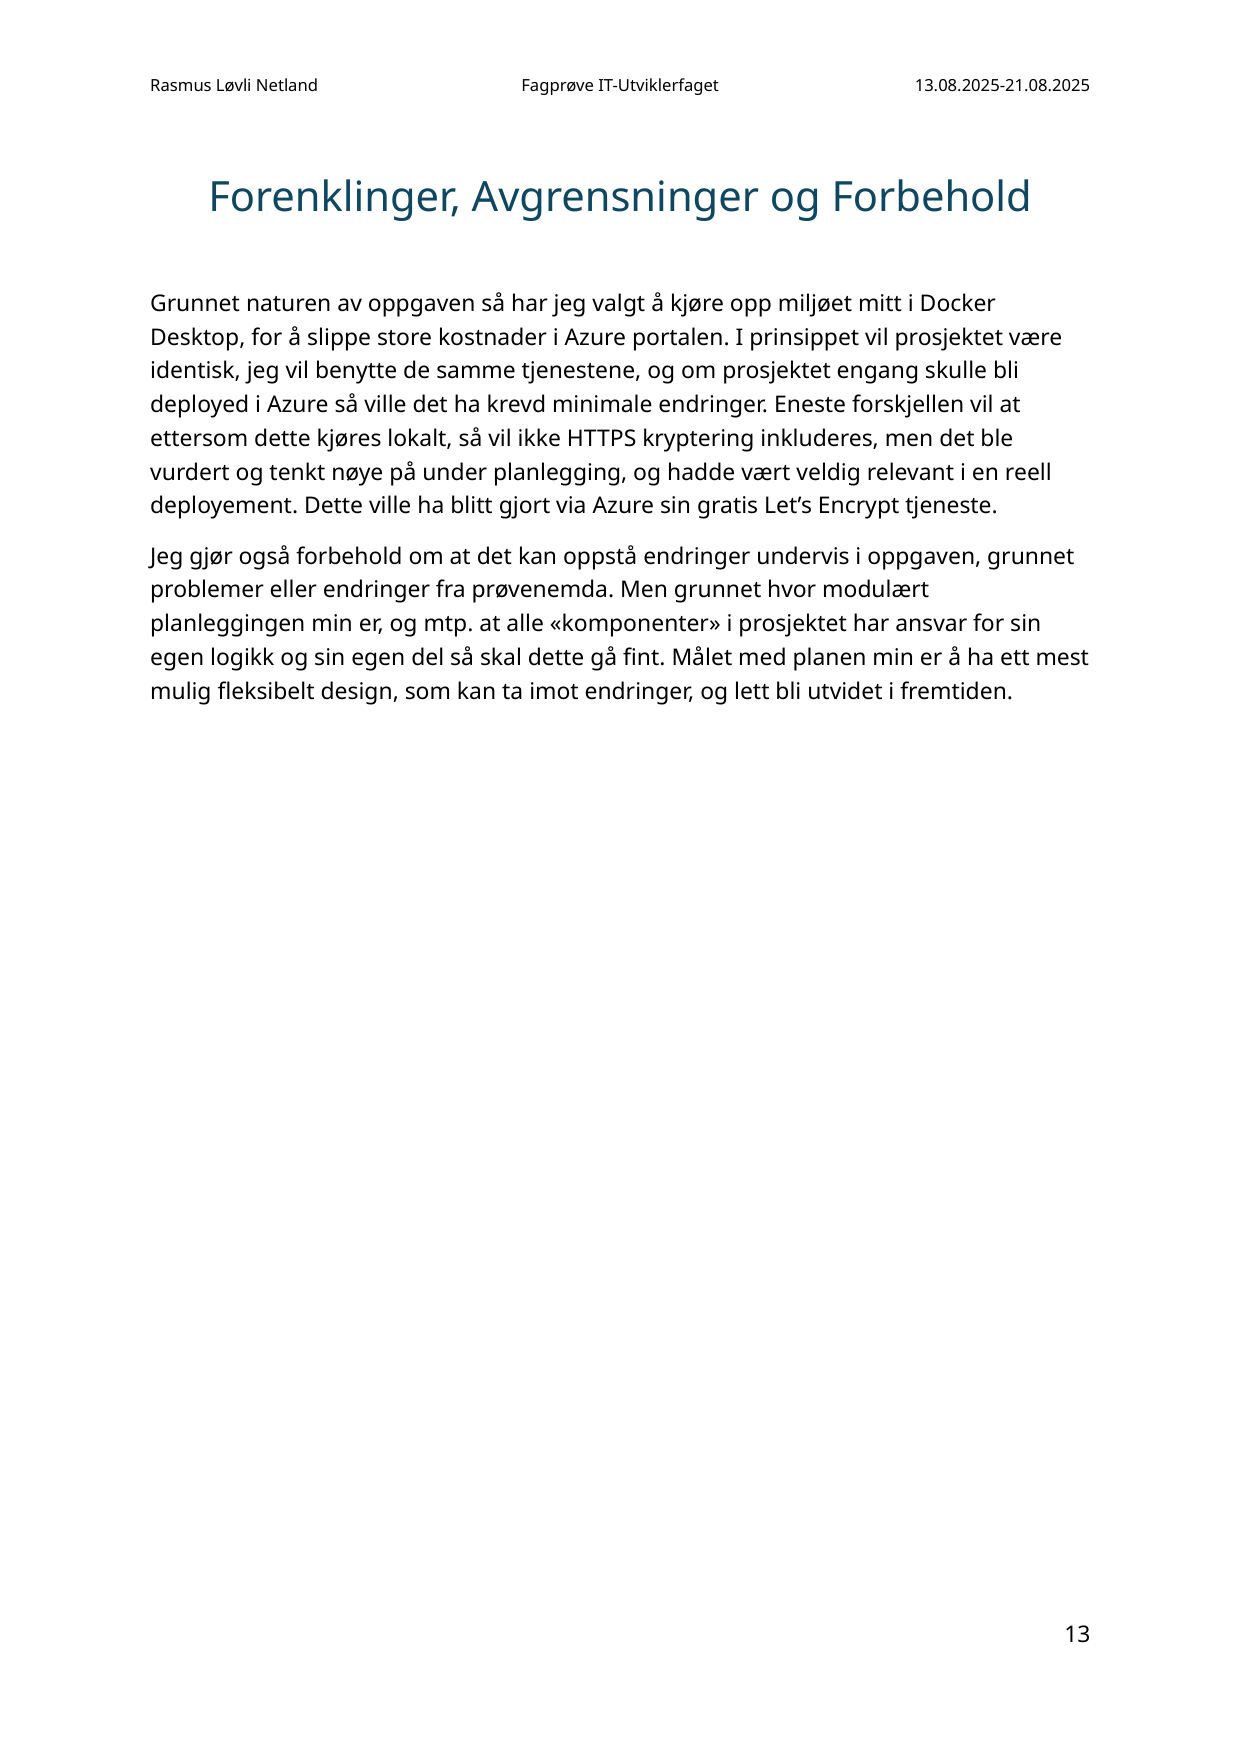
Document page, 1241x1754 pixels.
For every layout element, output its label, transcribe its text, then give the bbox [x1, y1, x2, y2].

text Grunnet naturen av oppgaven så har jeg valgt å kjøre opp miljøet mitt i Docker Desktop, for å slippe store kostnader i Azure portalen. I prinsippet vil prosjektet være identisk, jeg vil benytte de samme tjenestene, og om prosjektet engang skulle bli deployed i Azure så ville det ha krevd minimale endringer. Eneste forskjellen vil at ettersom dette kjøres lokalt, så vil ikke HTTPS kryptering inkluderes, men det ble vurdert og tenkt nøye på under planlegging, og hadde vært veldig relevant i en reell deployement. Dette ville ha blitt gjort via Azure sin gratis Let’s Encrypt tjeneste. [150, 287, 1090, 520]
text Jeg gjør også forbehold om at det kan oppstå endringer undervis i oppgaven, grunnet problemer eller endringer fra prøvenemda. Men grunnet hvor modulært planleggingen min er, og mtp. at alle «komponenter» i prosjektet har ansvar for sin egen logikk og sin egen del så skal dette gå fint. Målet med planen min er å ha ett mest mulig fleksibelt design, som kan ta imot endringer, og lett bli utvidet i fremtiden. [150, 539, 1090, 706]
subtitle Forenklinger, Avgrensninger og Forbehold [150, 167, 1090, 223]
